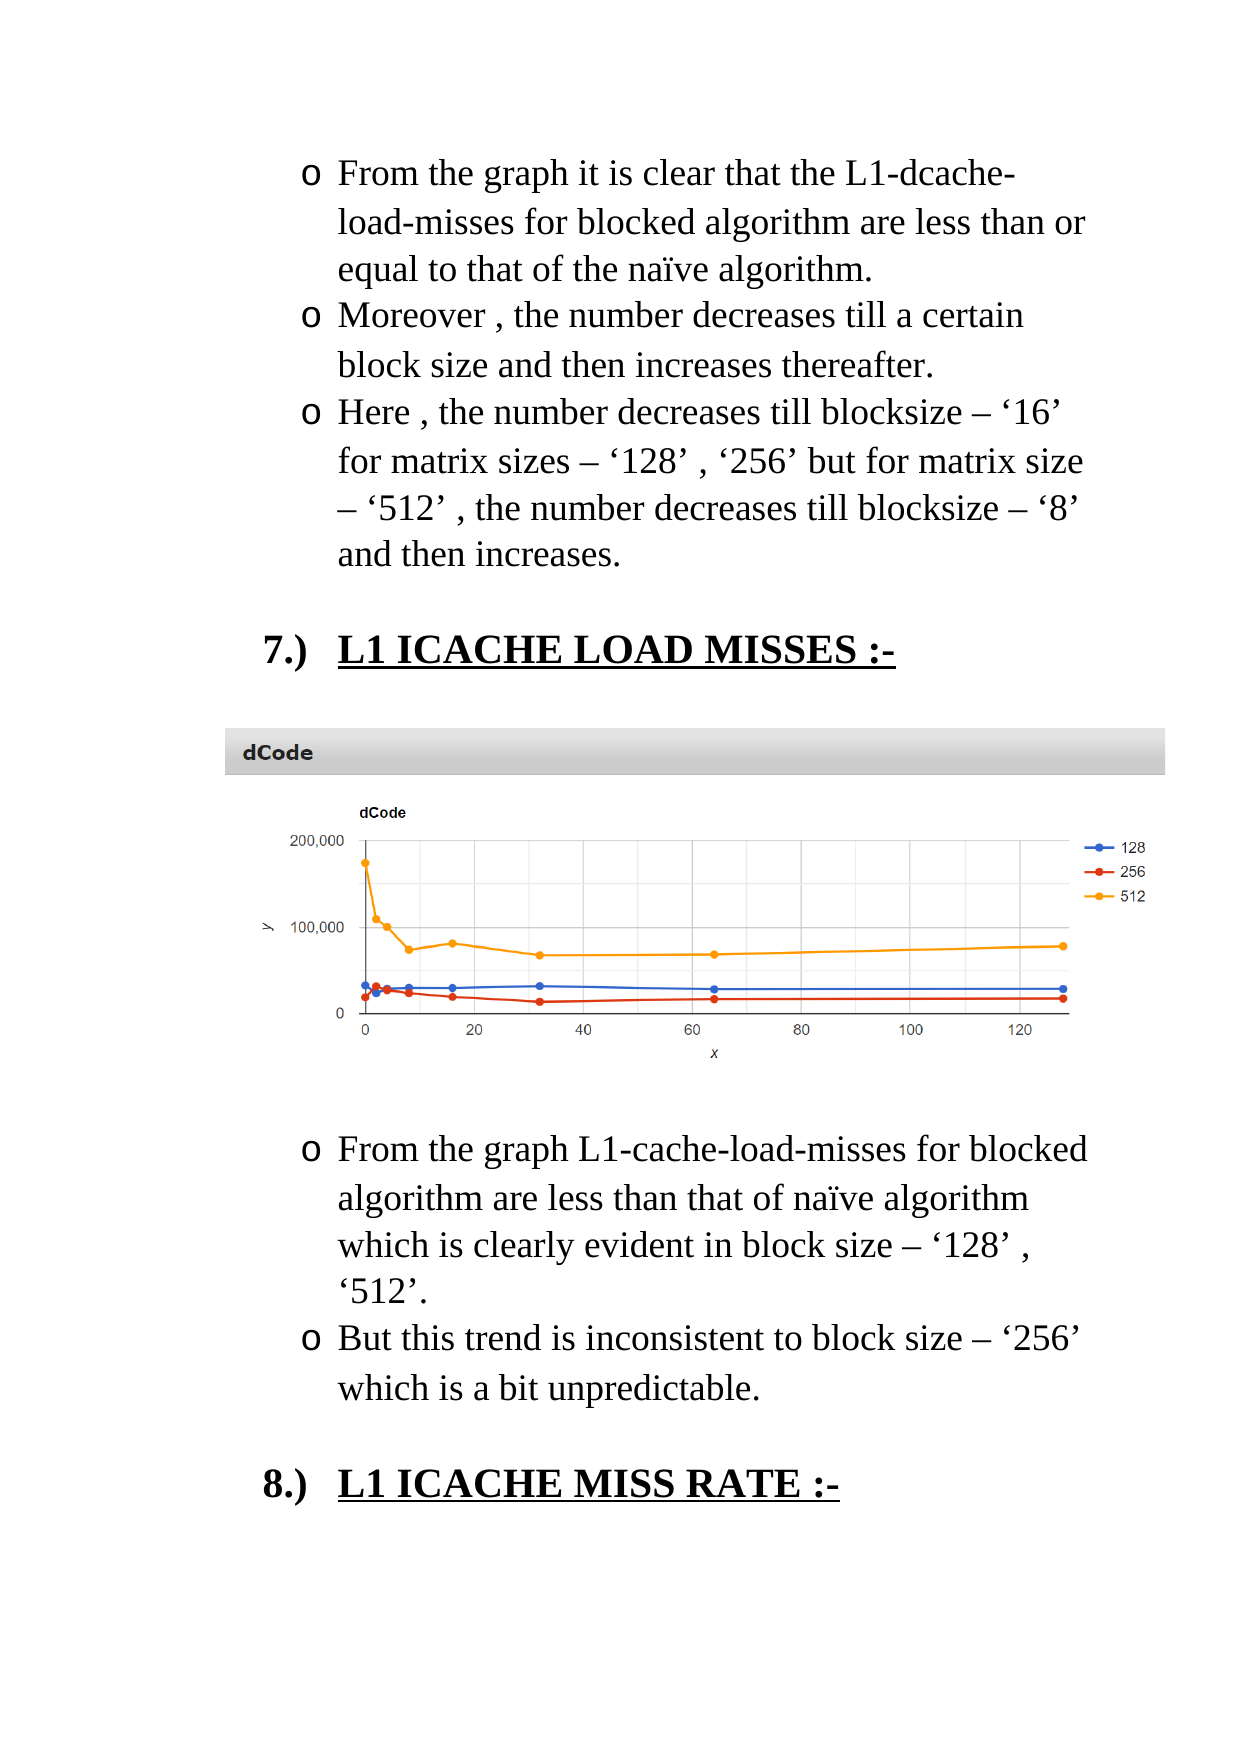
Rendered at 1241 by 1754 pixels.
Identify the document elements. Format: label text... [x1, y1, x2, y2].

list From the graph it is clear that the L1-dcache-load-misses for blocked algorithm are less than or equal to that of the naïve algorithm. [300, 150, 1090, 289]
list From the graph L1-cache-load-misses for blocked algorithm are less than that of naïve algorithm which is clearly evident in block size – ‘128’ , ‘512’. [300, 1126, 1090, 1312]
list Here , the number decreases till blocksize – ‘16’ for matrix sizes – ‘128’ , ‘256’ but for matrix size – ‘512’ , the number decreases till blocksize – ‘8’ and then increases. [300, 389, 1090, 575]
list L1 ICACHE LOAD MISSES :- [262, 625, 1090, 673]
list But this trend is inconsistent to block size – ‘256’ which is a bit unpredictable. [300, 1316, 1090, 1408]
list Moreover , the number decreases till a certain block size and then increases thereafter. [300, 293, 1090, 386]
list L1 ICACHE MISS RATE :- [262, 1458, 1090, 1506]
picture [225, 728, 1166, 1078]
